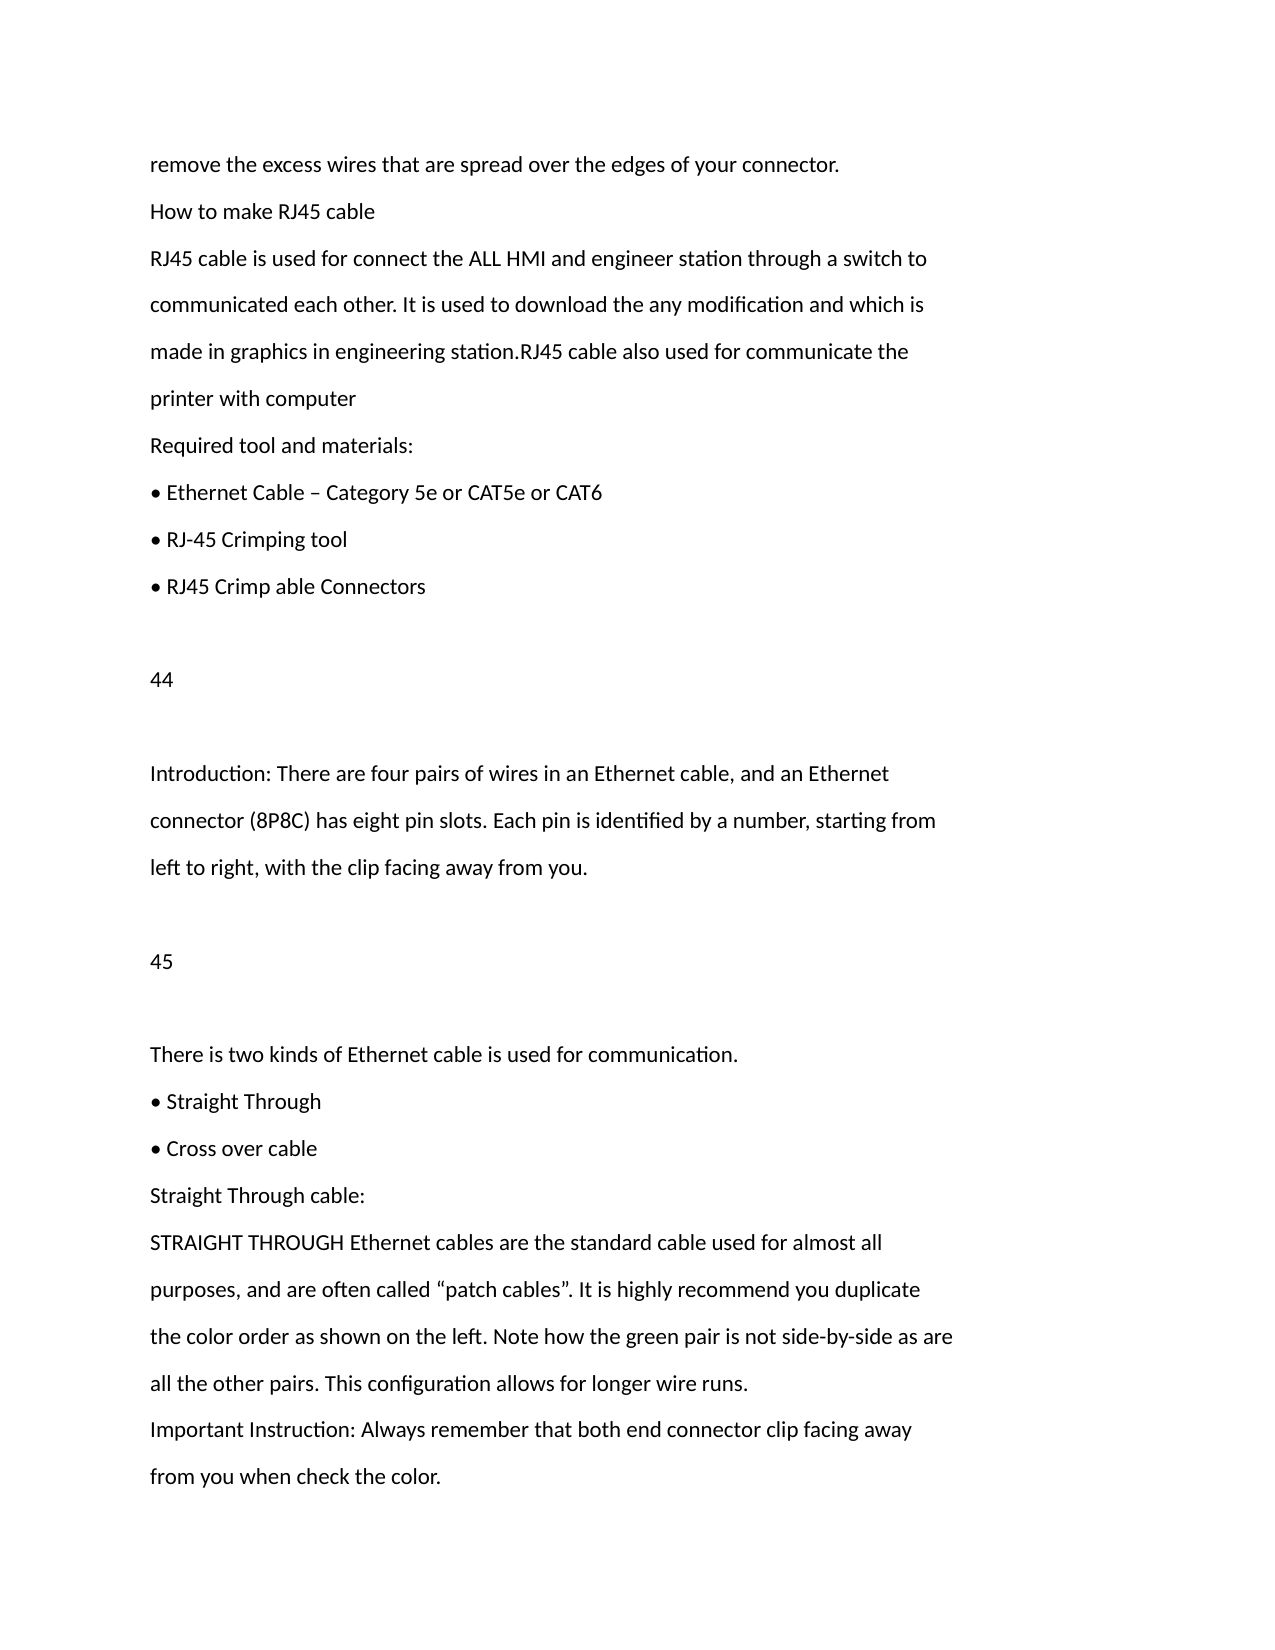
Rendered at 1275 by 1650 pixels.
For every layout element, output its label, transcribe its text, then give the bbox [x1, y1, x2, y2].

text left to right, with the clip facing away from you. [150, 853, 1125, 881]
text from you when check the color. [150, 1462, 1125, 1491]
text 44 [150, 666, 1125, 694]
text • Ethernet Cable – Category 5e or CAT5e or CAT6 [150, 478, 1125, 506]
text How to make RJ45 cable [150, 197, 1125, 225]
text • RJ-45 Crimping tool [150, 525, 1125, 553]
text STRAIGHT THROUGH Ethernet cables are the standard cable used for almost all [150, 1228, 1125, 1256]
text • Cross over cable [150, 1134, 1125, 1162]
text remove the excess wires that are spread over the edges of your connector. [150, 150, 1125, 178]
text • RJ45 Crimp able Connectors [150, 572, 1125, 600]
text communicated each other. It is used to download the any modification and which is [150, 291, 1125, 319]
text connector (8P8C) has eight pin slots. Each pin is identified by a number, starting from [150, 806, 1125, 834]
text Required tool and materials: [150, 431, 1125, 459]
text Important Instruction: Always remember that both end connector clip facing away [150, 1416, 1125, 1444]
text printer with computer [150, 384, 1125, 412]
text purposes, and are often called “patch cables”. It is highly recommend you duplicate [150, 1275, 1125, 1303]
text RJ45 cable is used for connect the ALL HMI and engineer station through a switch to [150, 244, 1125, 272]
text all the other pairs. This configuration allows for longer wire runs. [150, 1369, 1125, 1397]
text made in graphics in engineering station.RJ45 cable also used for communicate the [150, 337, 1125, 366]
text 45 [150, 947, 1125, 975]
text • Straight Through [150, 1087, 1125, 1116]
text Straight Through cable: [150, 1181, 1125, 1209]
text Introduction: There are four pairs of wires in an Ethernet cable, and an Ethernet [150, 759, 1125, 787]
text the color order as shown on the left. Note how the green pair is not side-by-side as are [150, 1322, 1125, 1350]
text There is two kinds of Ethernet cable is used for communication. [150, 1041, 1125, 1069]
